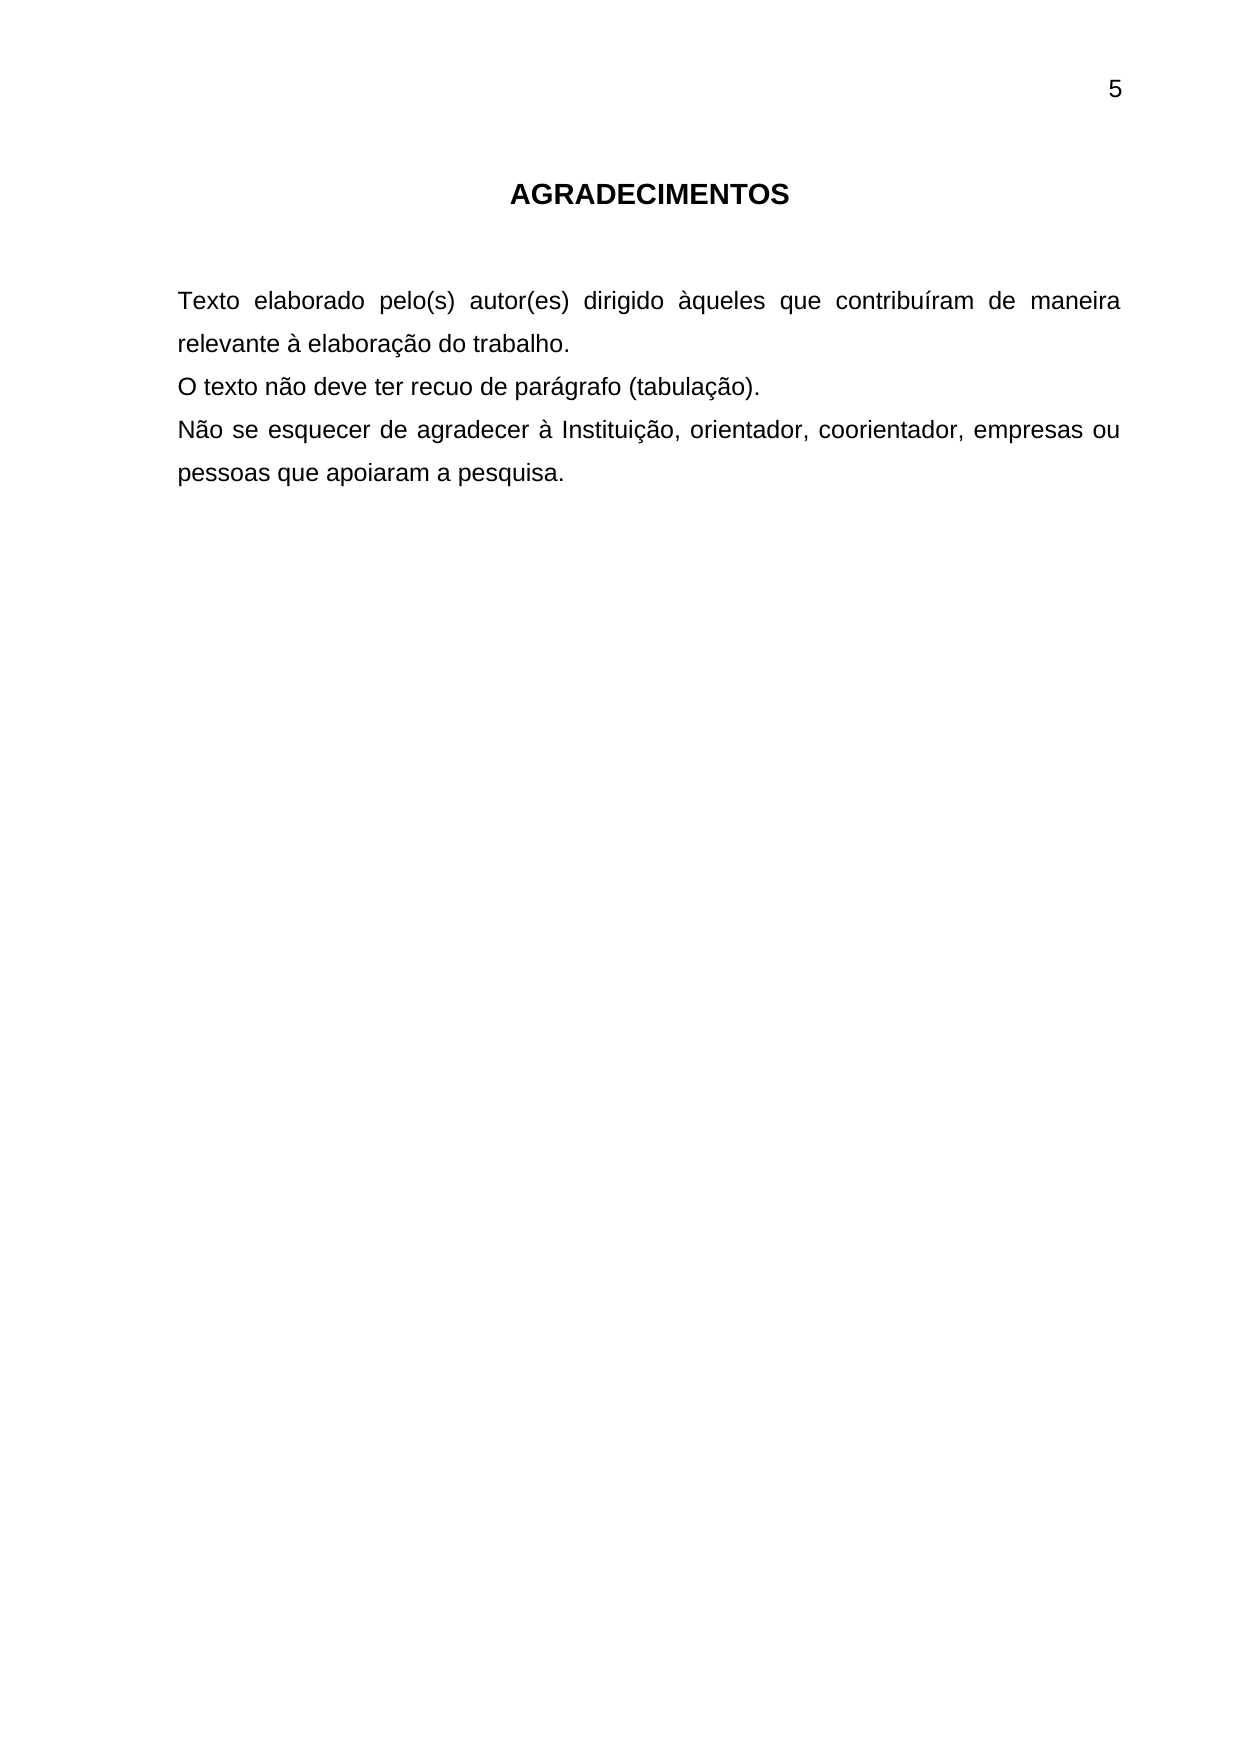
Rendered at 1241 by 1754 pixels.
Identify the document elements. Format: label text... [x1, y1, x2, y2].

text AGRADECIMENTOS [177, 177, 1122, 211]
text O texto não deve ter recuo de parágrafo (tabulação). [177, 372, 1122, 401]
text Texto elaborado pelo(s) autor(es) dirigido àqueles que contribuíram de maneira relevante à elaboração do trabalho. [177, 286, 1122, 358]
text Não se esquecer de agradecer à Instituição, orientador, coorientador, empresas ou pessoas que apoiaram a pesquisa. [177, 415, 1122, 487]
